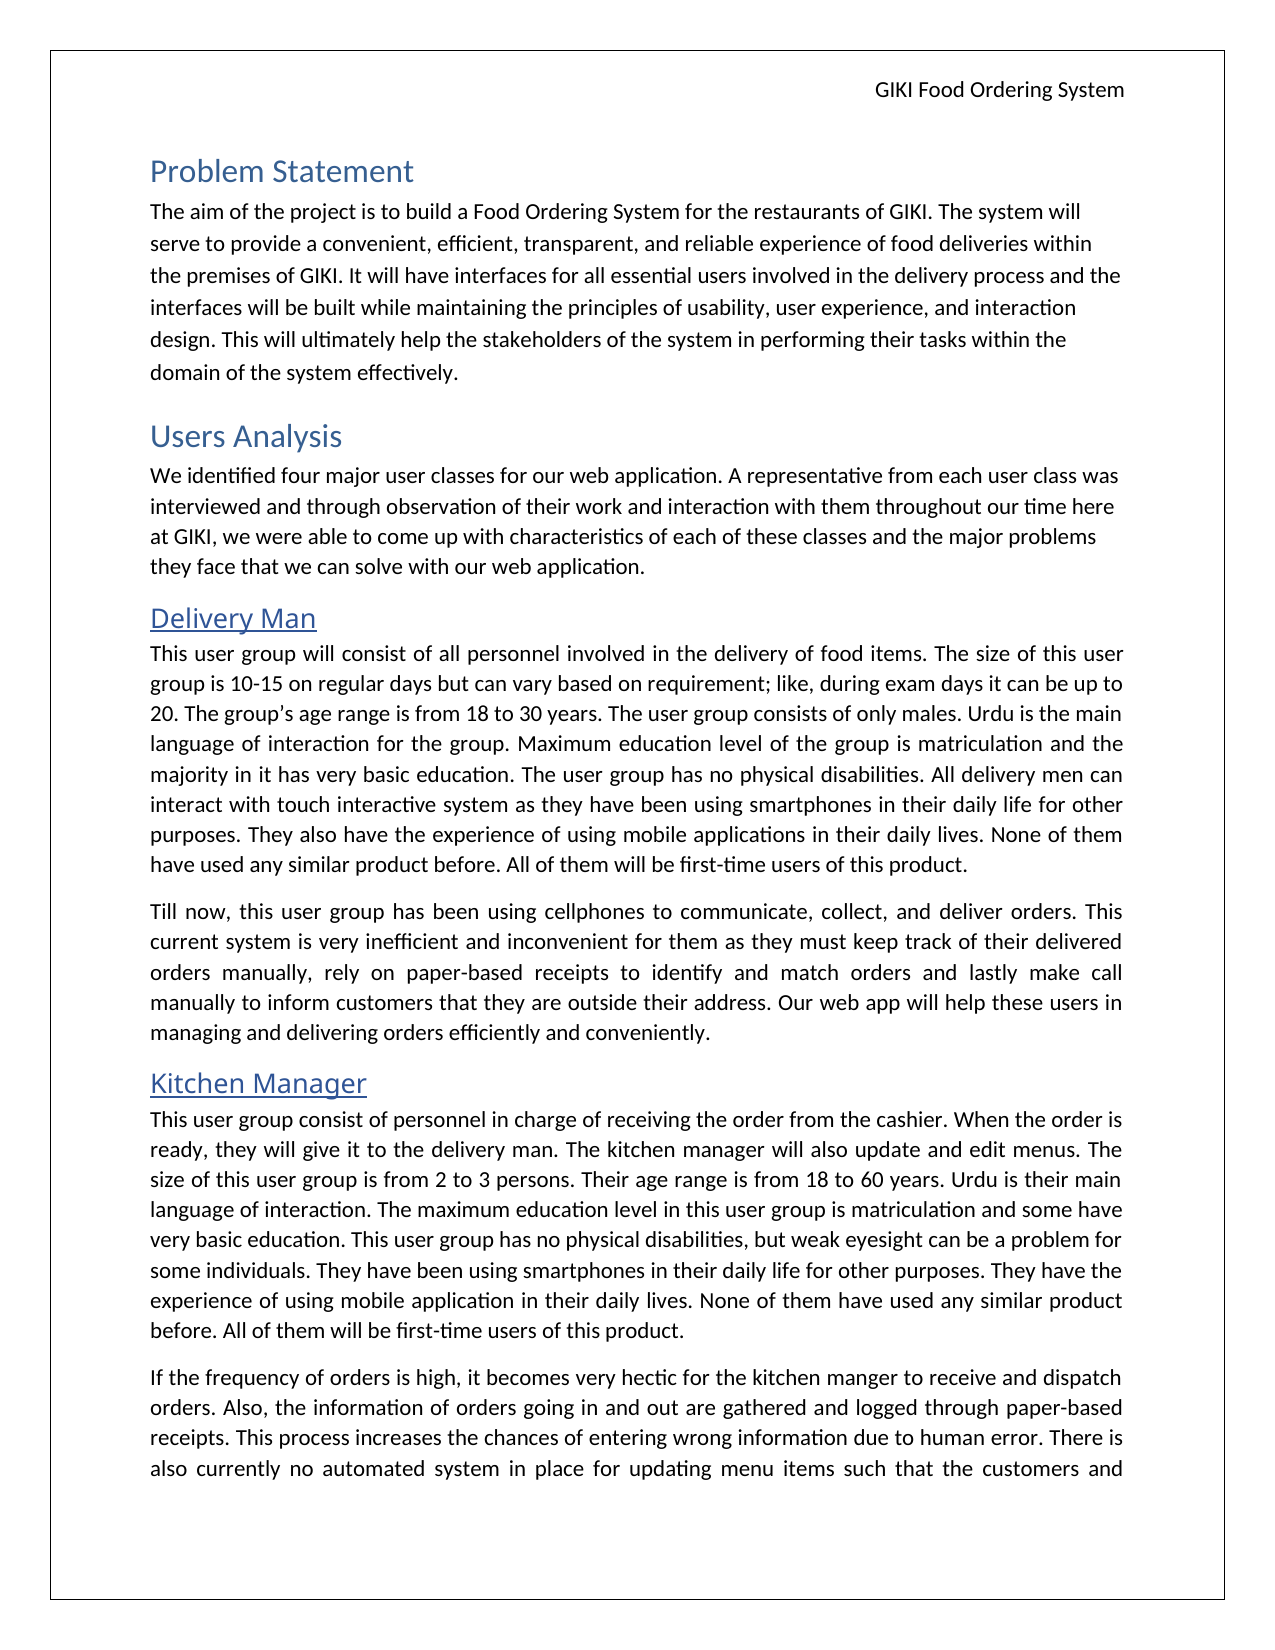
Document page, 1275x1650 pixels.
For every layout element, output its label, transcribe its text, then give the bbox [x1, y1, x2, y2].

text The aim of the project is to build a Food Ordering System for the restaurants of GIKI. The system will serve to provide a convenient, efficient, transparent, and reliable experience of food deliveries within the premises of GIKI. It will have interfaces for all essential users involved in the delivery process and the interfaces will be built while maintaining the principles of usability, user experience, and interaction design. This will ultimately help the stakeholders of the system in performing their tasks within the domain of the system effectively. [150, 197, 1125, 386]
text This user group consist of personnel in charge of receiving the order from the cashier. When the order is ready, they will give it to the delivery man. The kitchen manager will also update and edit menus. The size of this user group is from 2 to 3 persons. Their age range is from 18 to 60 years. Urdu is their main language of interaction. The maximum education level in this user group is matriculation and some have very basic education. This user group has no physical disabilities, but weak eyesight can be a problem for some individuals. They have been using smartphones in their daily life for other purposes. They have the experience of using mobile application in their daily lives. None of them have used any similar product before. All of them will be first-time users of this product. [150, 1105, 1125, 1344]
text Delivery Man [150, 599, 1125, 636]
text Till now, this user group has been using cellphones to communicate, collect, and deliver orders. This current system is very inefficient and inconvenient for them as they must keep track of their delivered orders manually, rely on paper-based receipts to identify and match orders and lastly make call manually to inform customers that they are outside their address. Our web app will help these users in managing and delivering orders efficiently and conveniently. [150, 897, 1125, 1046]
text We identified four major user classes for our web application. A representative from each user class was interviewed and through observation of their work and interaction with them throughout our time here at GIKI, we were able to come up with characteristics of each of these classes and the major problems they face that we can solve with our web application. [150, 462, 1125, 580]
text Kitchen Manager [150, 1065, 1125, 1102]
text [150, 1363, 1125, 1482]
text This user group will consist of all personnel involved in the delivery of food items. The size of this user group is 10-15 on regular days but can vary based on requirement; like, during exam days it can be up to 20. The group’s age range is from 18 to 30 years. The user group consists of only males. Urdu is the main language of interaction for the group. Maximum education level of the group is matriculation and the majority in it has very basic education. The user group has no physical disabilities. All delivery men can interact with touch interactive system as they have been using smartphones in their daily life for other purposes. They also have the experience of using mobile applications in their daily lives. None of them have used any similar product before. All of them will be first-time users of this product. [150, 639, 1125, 878]
subtitle Users Analysis [150, 415, 1125, 456]
subtitle Problem Statement [150, 150, 1125, 191]
